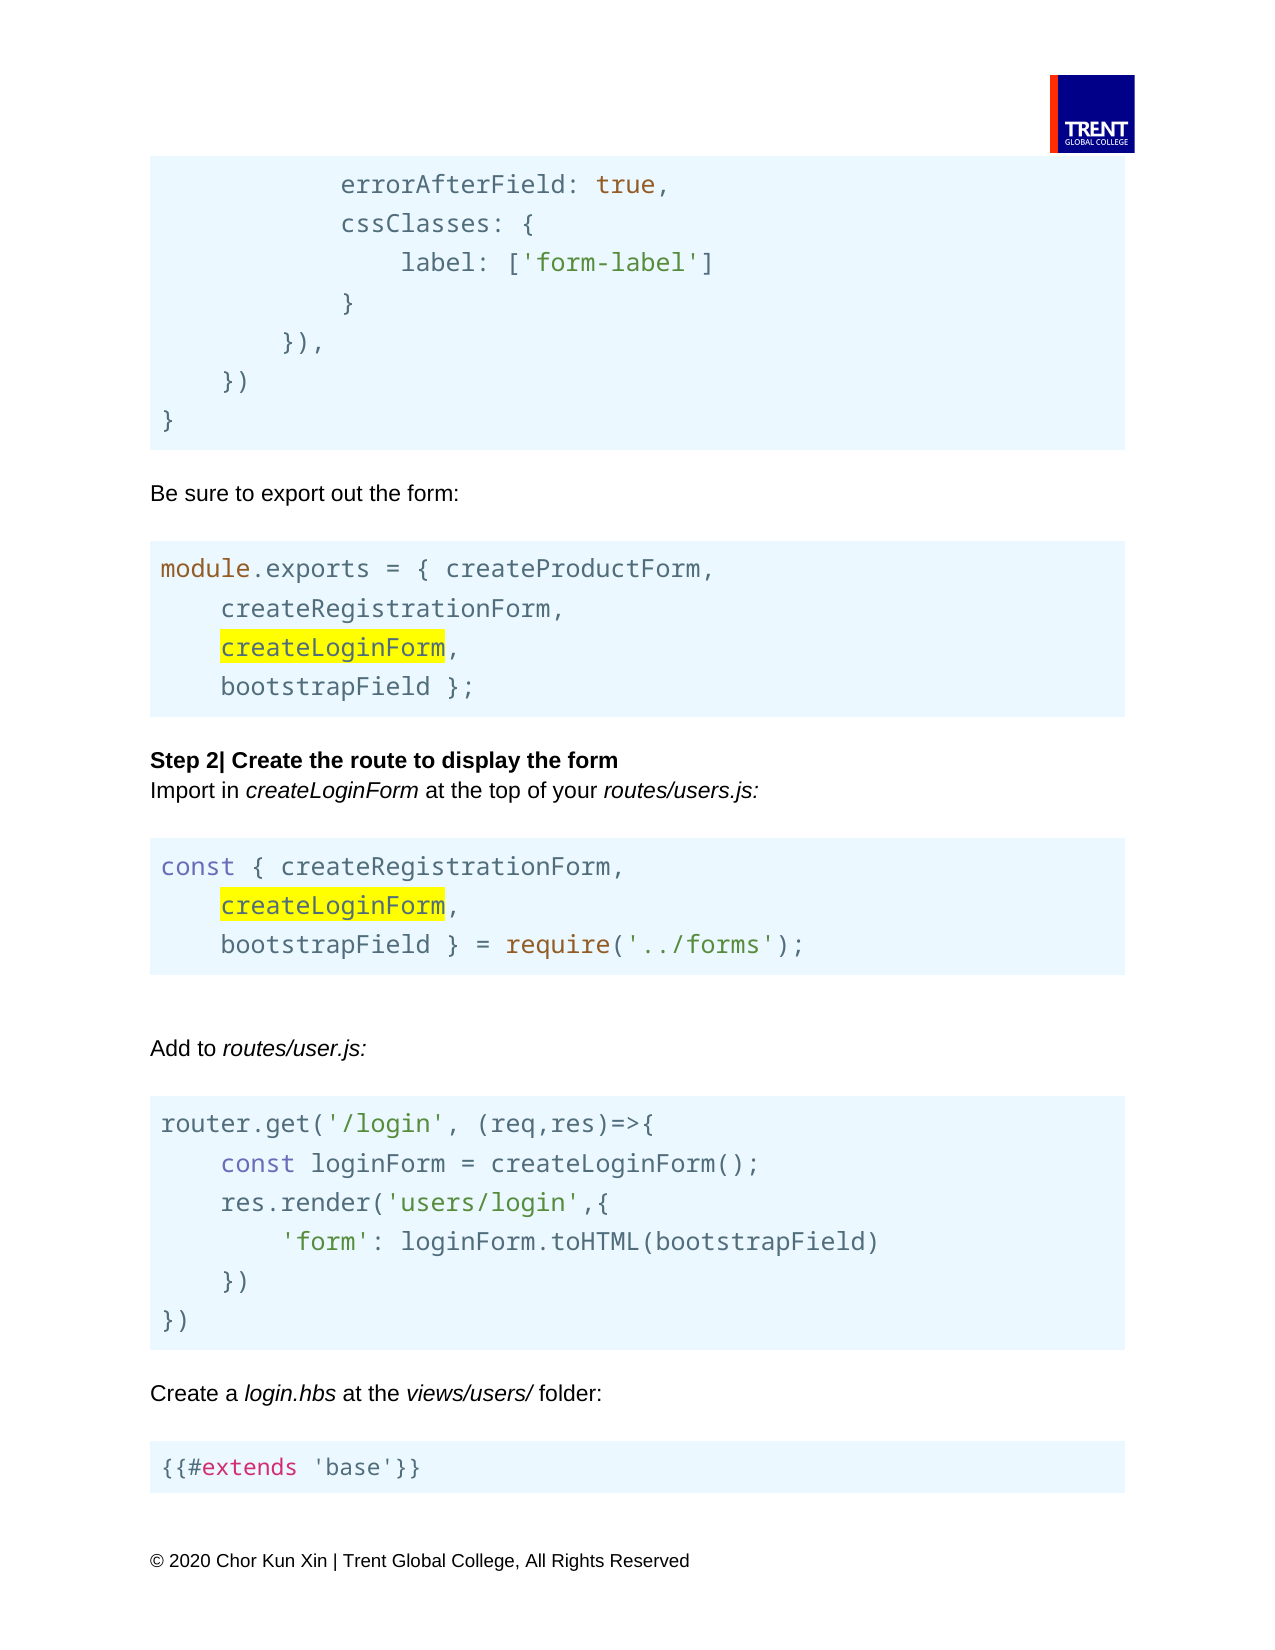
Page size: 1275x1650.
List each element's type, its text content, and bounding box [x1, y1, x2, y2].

text Create a login.hbs at the views/users/ folder: [150, 1380, 1125, 1407]
table_header const { createRegistrationForm, createLoginForm, bootstrapField } = require('../forms'); [150, 838, 1125, 975]
table_header router.get('/login', (req,res)=>{ const loginForm = createLoginForm(); res.render('users/login',{ 'form': loginForm.toHTML(bootstrapField) }) }) [150, 1096, 1125, 1350]
text Import in createLoginForm at the top of your routes/users.js: [150, 777, 1125, 804]
text Step 2| Create the route to display the form [150, 747, 1125, 773]
table_header module.exports = { createProductForm, createRegistrationForm, createLoginForm, bootstrapField }; [150, 541, 1125, 717]
text Add to routes/user.js: [150, 1035, 1125, 1062]
text Be sure to export out the form: [150, 480, 1125, 507]
picture [1050, 75, 1135, 153]
